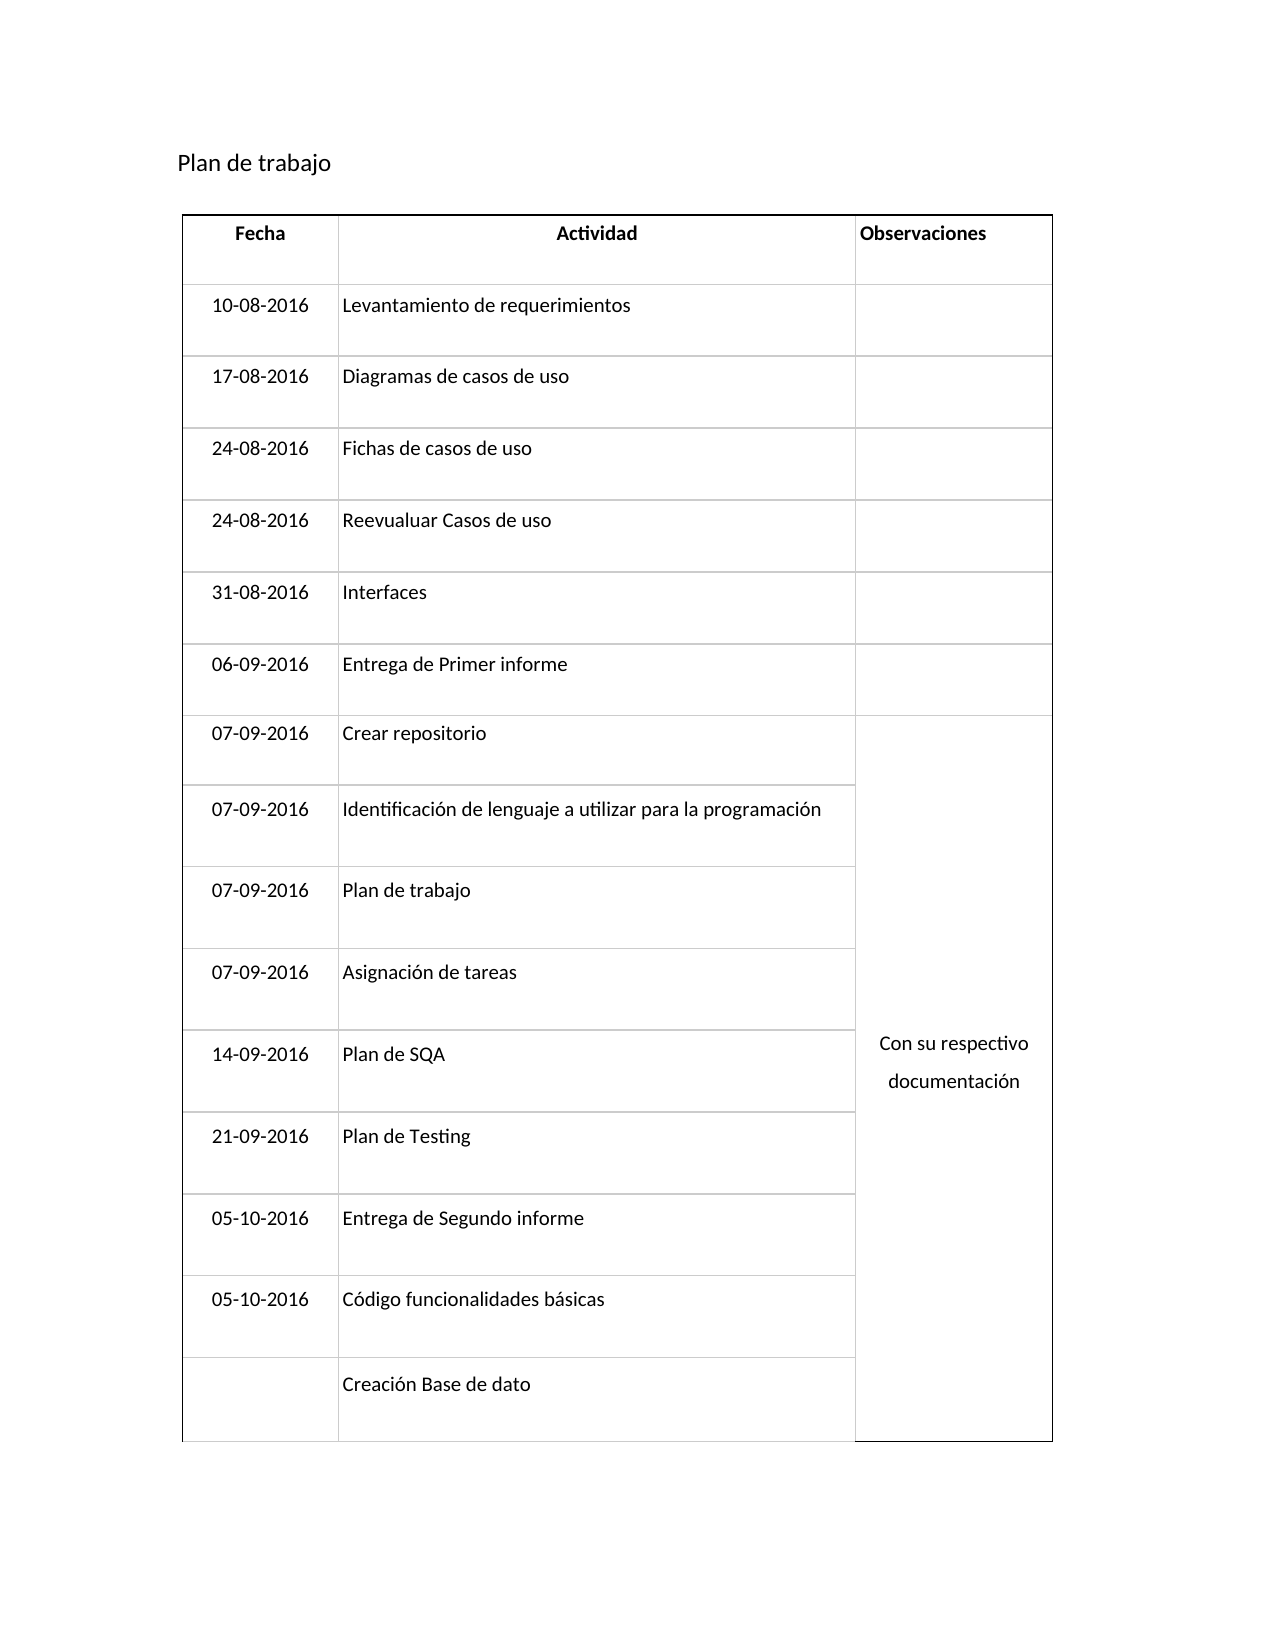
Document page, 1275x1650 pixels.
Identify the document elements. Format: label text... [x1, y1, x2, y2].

text Plan de trabajo [177, 148, 1098, 178]
table_cell 07-09-2016 [183, 867, 338, 947]
table_cell 05-10-2016 [183, 1276, 338, 1356]
table_cell Plan de trabajo [339, 867, 855, 947]
table_cell Diagramas de casos de uso [339, 357, 855, 427]
table_cell Identificación de lenguaje a utilizar para la programación [339, 786, 855, 866]
table_cell [183, 1358, 338, 1441]
table_cell Plan de Testing [339, 1113, 855, 1193]
table_cell 06-09-2016 [183, 645, 338, 715]
table_cell Plan de SQA [339, 1031, 855, 1111]
table_cell Creación Base de dato [339, 1358, 855, 1441]
table_cell 07-09-2016 [183, 949, 338, 1029]
table_cell 24-08-2016 [183, 501, 338, 571]
table_header Observaciones [856, 216, 1052, 283]
table_cell 21-09-2016 [183, 1113, 338, 1193]
table_cell [856, 573, 1052, 643]
table_cell Código funcionalidades básicas [339, 1276, 855, 1356]
table_cell Con su respectivo documentación [856, 716, 1052, 1441]
table_cell [856, 645, 1052, 715]
table_cell [856, 357, 1052, 427]
table_cell 07-09-2016 [183, 786, 338, 866]
table_cell [856, 501, 1052, 571]
table_cell [856, 429, 1052, 499]
table_header Fecha [183, 216, 338, 283]
table_cell Levantamiento de requerimientos [339, 285, 855, 355]
table_cell 14-09-2016 [183, 1031, 338, 1111]
table_cell 10-08-2016 [183, 285, 338, 355]
table_cell 17-08-2016 [183, 357, 338, 427]
table_cell 05-10-2016 [183, 1195, 338, 1274]
table_cell 07-09-2016 [183, 716, 338, 784]
table_header Actividad [339, 216, 855, 283]
table_cell Reevualuar Casos de uso [339, 501, 855, 571]
table_cell Interfaces [339, 573, 855, 643]
table_cell 24-08-2016 [183, 429, 338, 499]
table_cell Crear repositorio [339, 716, 855, 784]
table_cell [856, 285, 1052, 355]
table_cell Fichas de casos de uso [339, 429, 855, 499]
table_cell Entrega de Segundo informe [339, 1195, 855, 1274]
table_cell 31-08-2016 [183, 573, 338, 643]
table_cell Asignación de tareas [339, 949, 855, 1029]
table_cell Entrega de Primer informe [339, 645, 855, 715]
